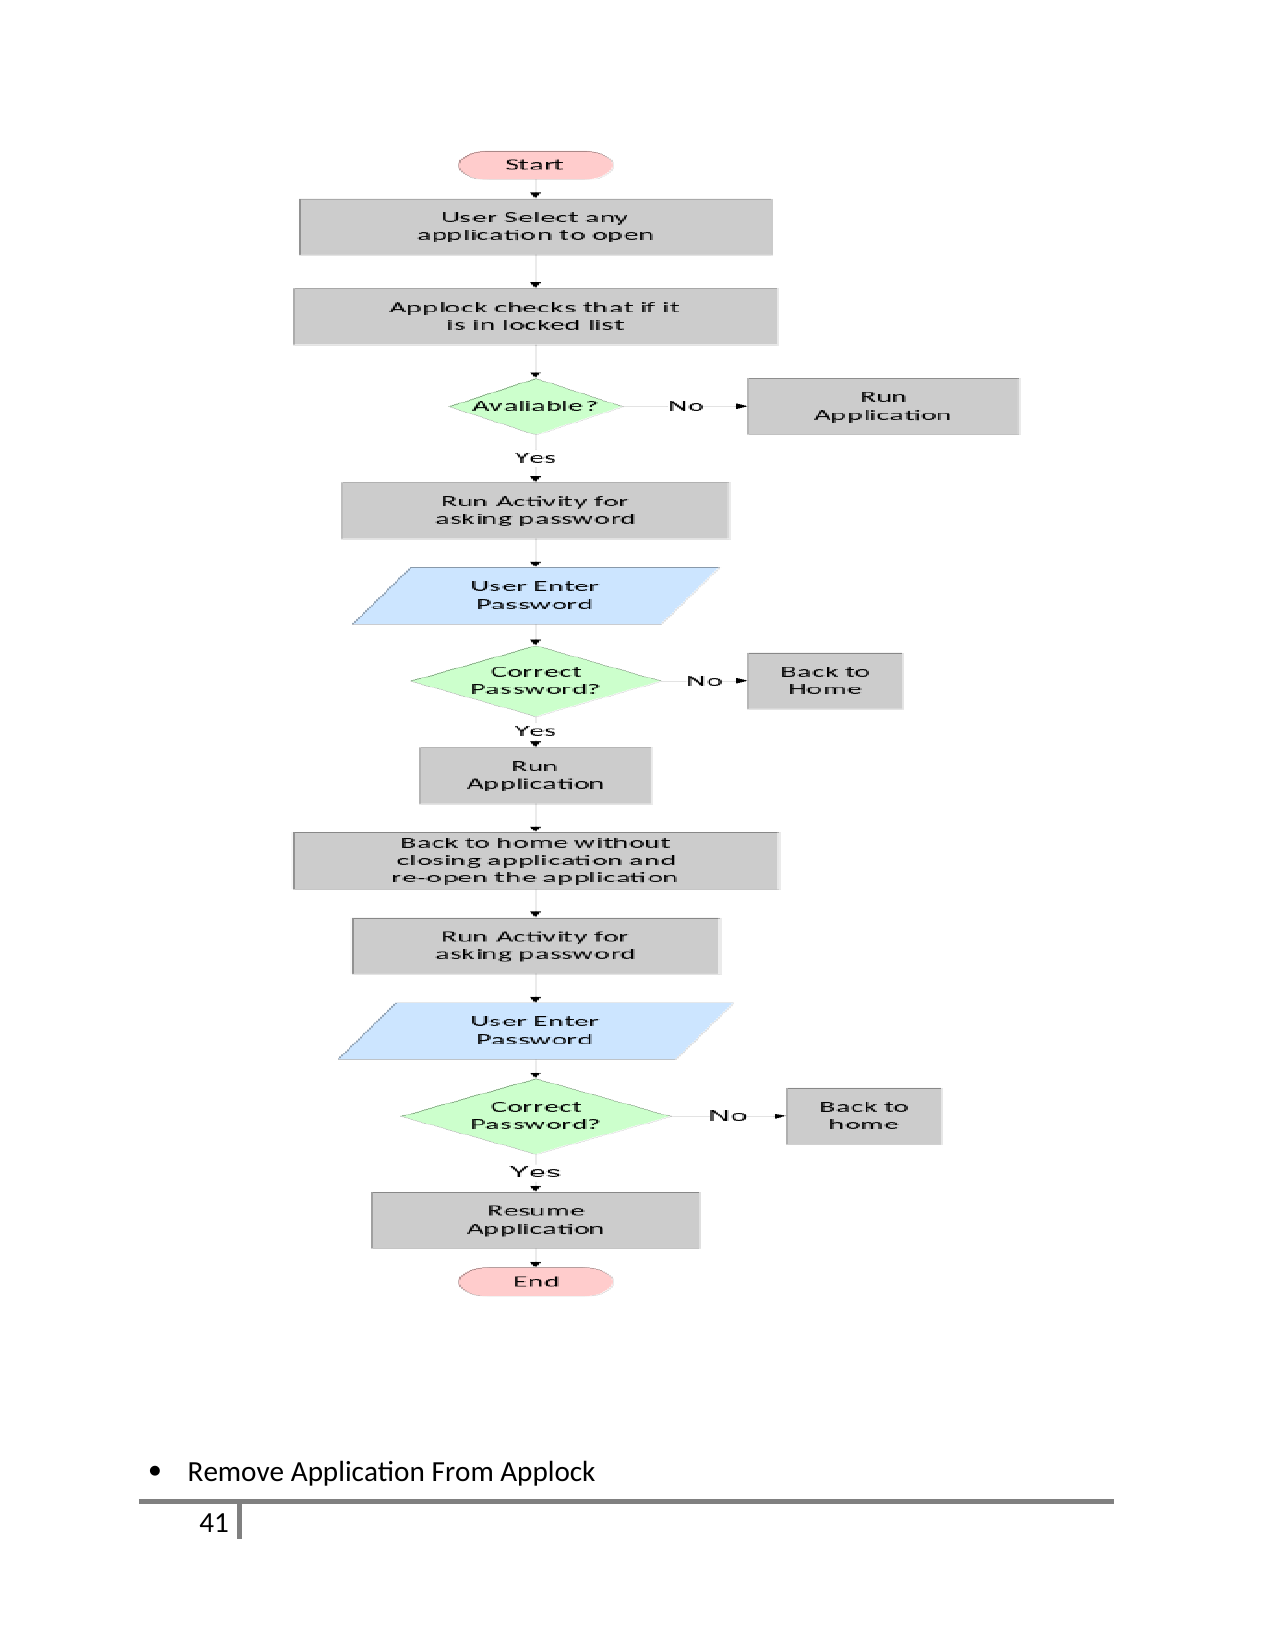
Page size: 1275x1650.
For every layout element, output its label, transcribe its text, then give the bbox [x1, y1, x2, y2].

list Remove Application From Applock [150, 1453, 1125, 1489]
